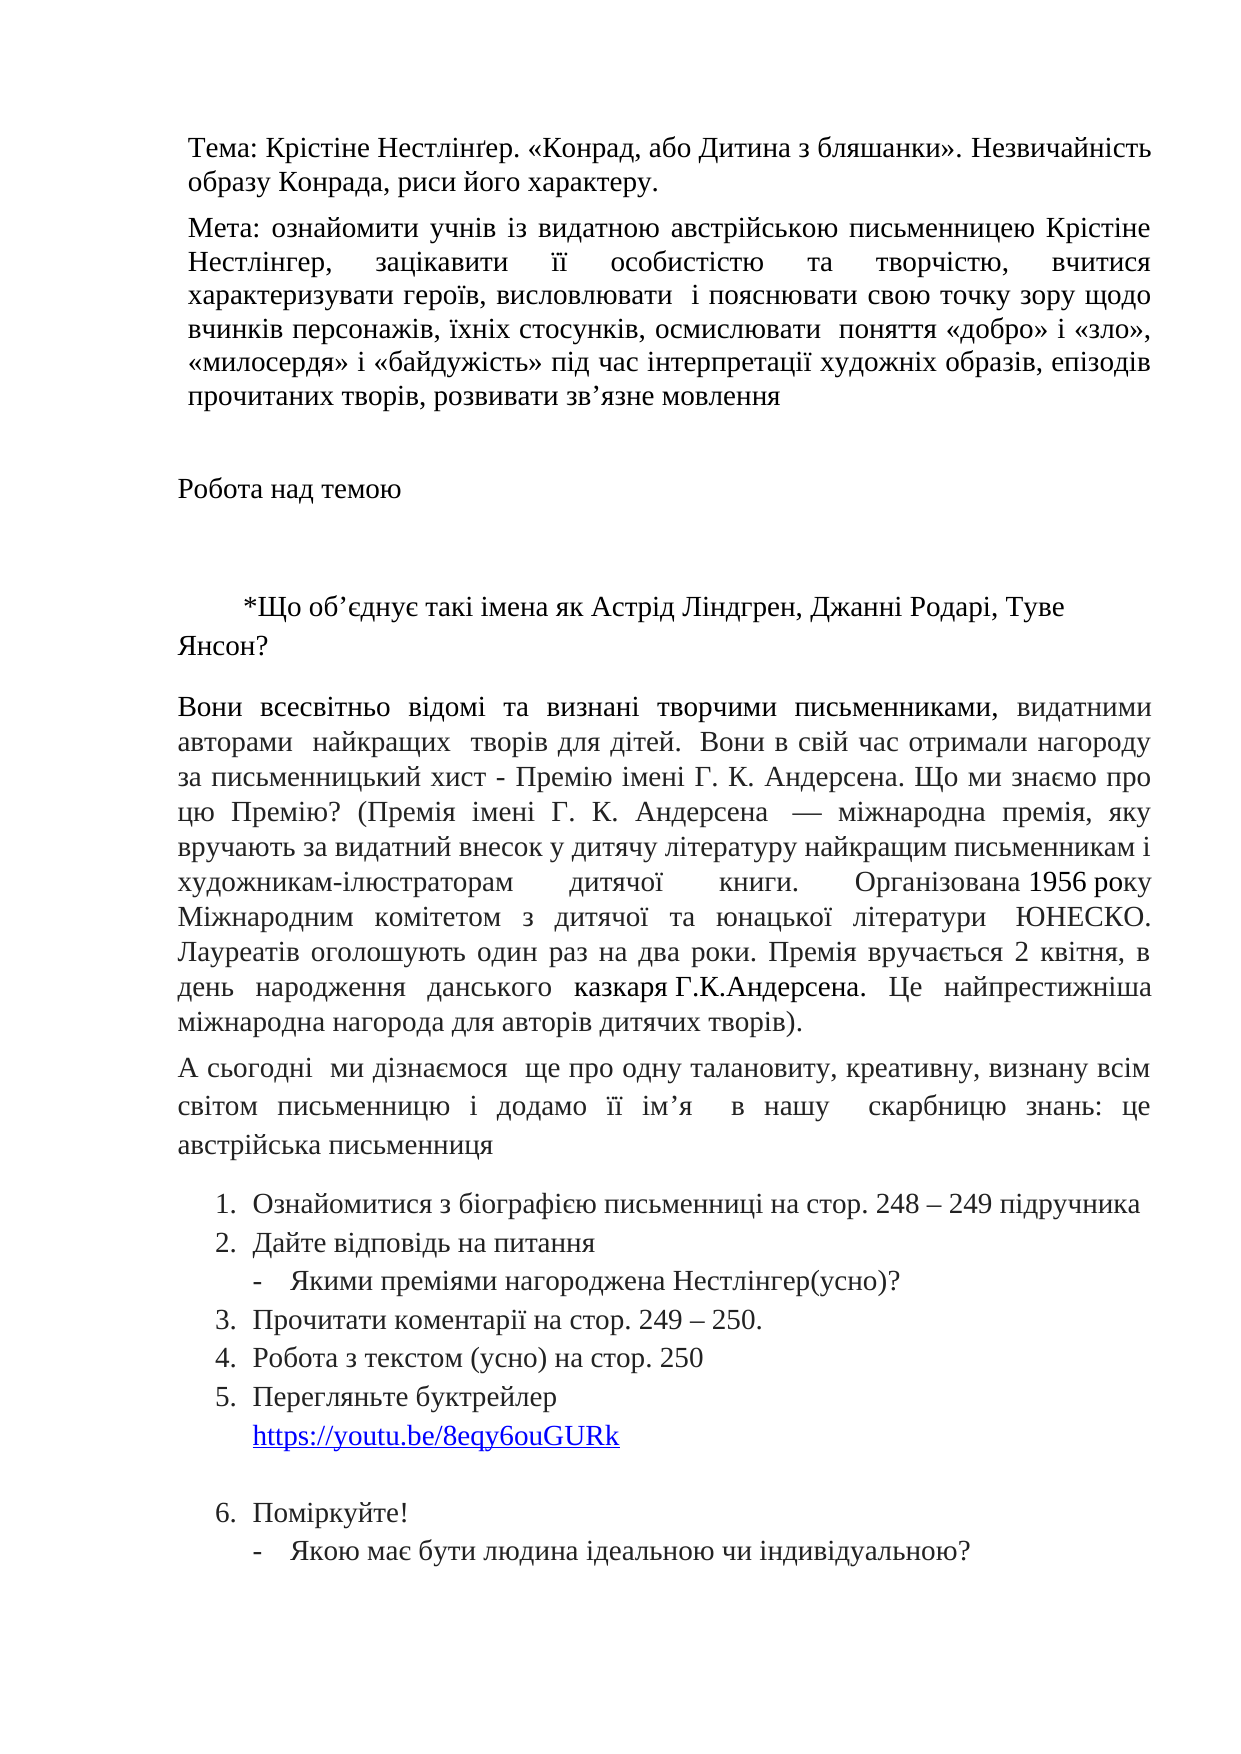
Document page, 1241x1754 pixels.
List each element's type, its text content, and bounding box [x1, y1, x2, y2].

list Ознайомитися з біографією письменниці на стор. 248 – 249 підручника [215, 1186, 1152, 1220]
text Вони всесвітньо відомі та визнані творчими письменниками, видатними авторами найкращих творів для дітей. Вони в свій час отримали нагороду за письменницький хист - Премію імені Г. К. Андерсена. Що ми знаємо про цю Премію? (Премія імені Г. К. Андерсена — міжнародна премія, яку вручають за видатний внесок у дитячу літературу найкращим письменникам і художникам-ілюстраторам дитячої книги. Організована 1956 року Міжнародним комітетом з дитячої та юнацької літератури ЮНЕСКО. Лауреатів оголошують один раз на два роки. Премія вручається 2 квітня, в день народження данського казкаря Г.К.Андерсена. Це найпрестижніша міжнародна нагорода для авторів дитячих творів). [177, 687, 1152, 1037]
text А сьогодні ми дізнаємося ще про одну талановиту, креативну, визнану всім світом письменницю і додамо її ім’я в нашу скарбницю знань: це австрійська письменниця [177, 1050, 1152, 1161]
list Робота з текстом (усно) на стор. 250 [215, 1341, 1152, 1374]
list Поміркуйте! [215, 1495, 1152, 1528]
list Перегляньте буктрейлер [215, 1379, 1152, 1413]
text Робота над темою [177, 471, 1152, 504]
list Дайте відповідь на питання [215, 1225, 1152, 1258]
text *Що об’єднує такі імена як Астрід Ліндгрен, Джанні Родарі, Туве Янсон? [177, 589, 1152, 662]
list https://youtu.be/8eqy6ouGURk [252, 1418, 1152, 1451]
text Тема: Крістіне Нестлінґер. «Конрад, або Дитина з бляшанки». Незвичайність образу Конрада, риси його характеру. [188, 131, 1152, 198]
list Якою має бути людина ідеальною чи індивідуальною? [252, 1533, 1152, 1567]
list Прочитати коментарії на стор. 249 – 250. [215, 1302, 1152, 1336]
text Мета: ознайомити учнів із видатною австрійською письменницею Крістіне Нестлінгер, зацікавити її особистістю та творчістю, вчитися характеризувати героїв, висловлювати і пояснювати свою точку зору щодо вчинків персонажів, їхніх стосунків, осмислювати поняття «добро» і «зло», «милосердя» і «байдужість» під час інтерпретації художніх образів, епізодів прочитаних творів, розвивати зв’язне мовлення [188, 210, 1152, 411]
list Якими преміями нагороджена Нестлінгер(усно)? [252, 1263, 1152, 1297]
